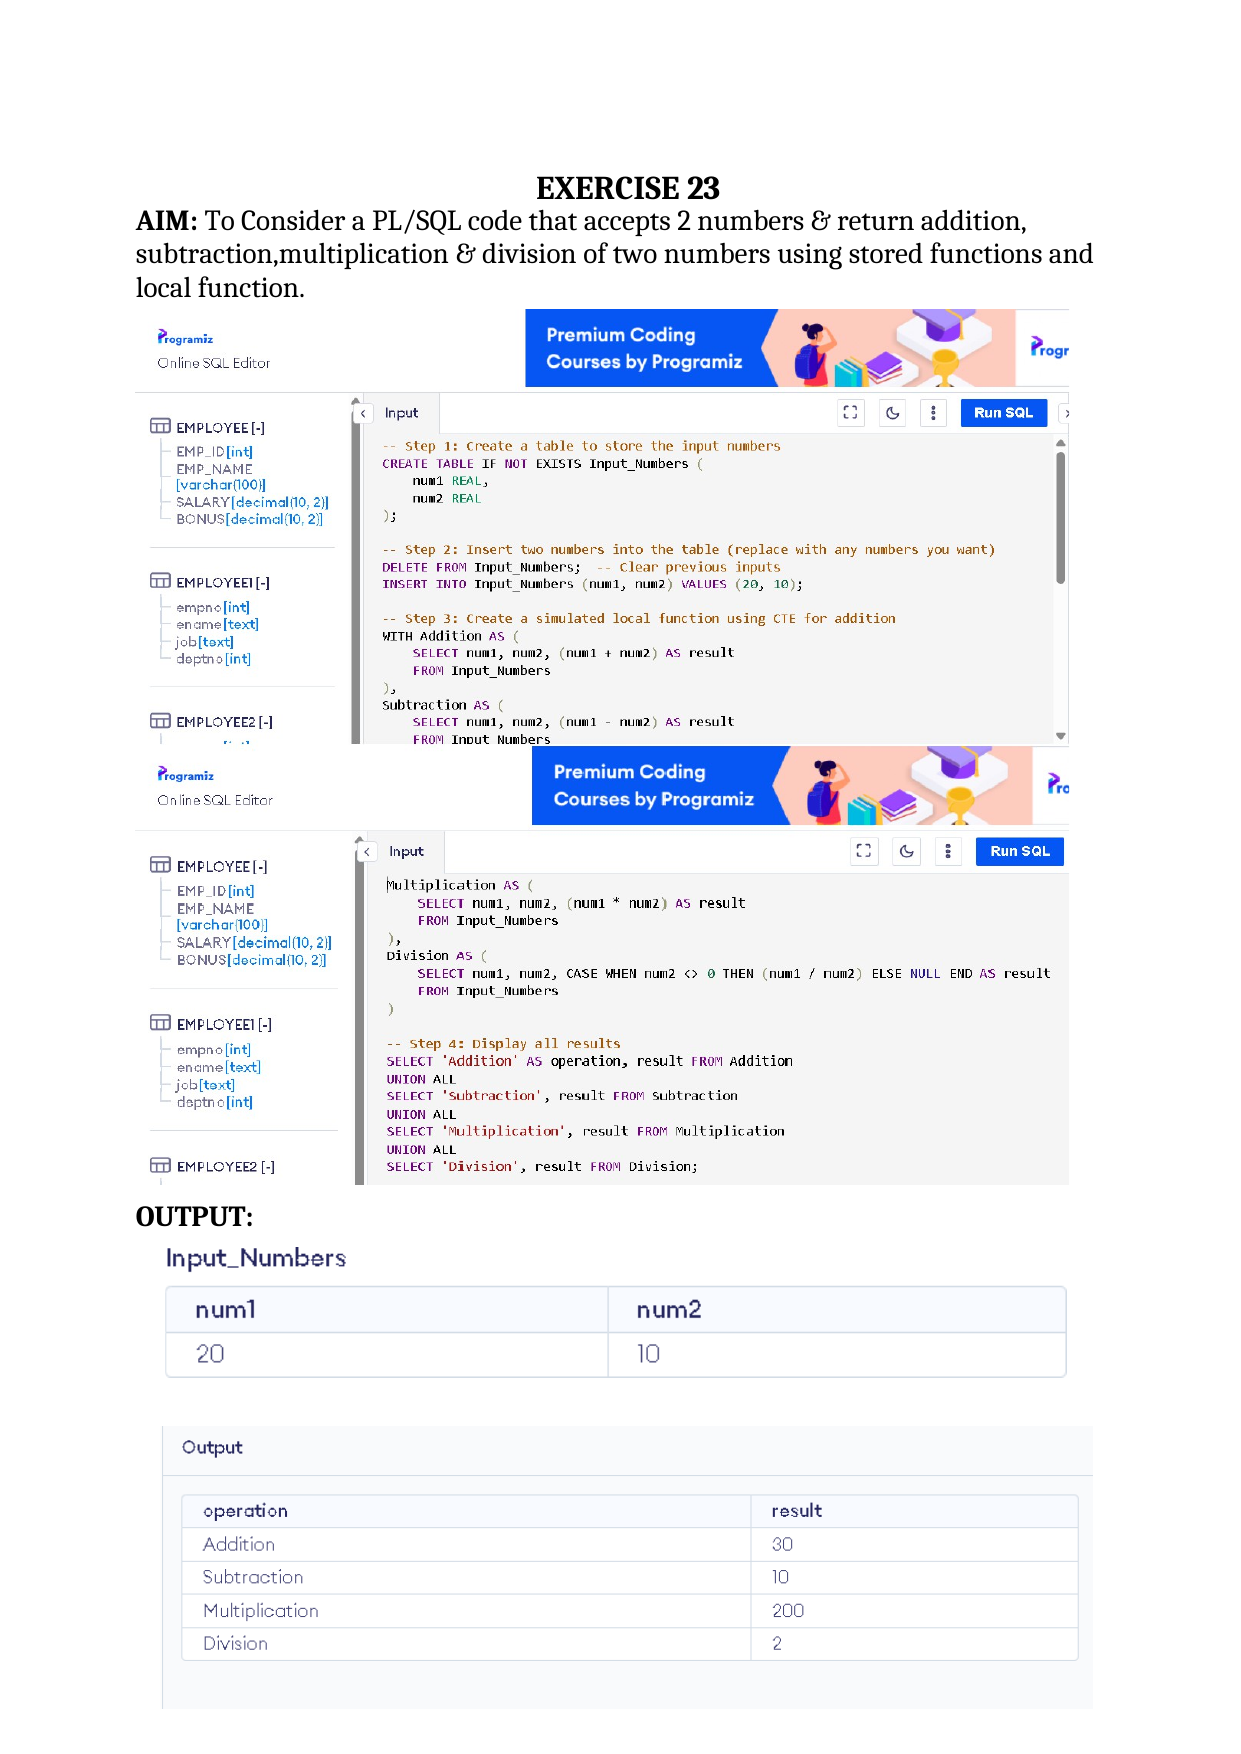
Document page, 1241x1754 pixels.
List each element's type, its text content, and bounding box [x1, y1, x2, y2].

picture [160, 1426, 1093, 1709]
picture [165, 1247, 1067, 1378]
text AIM: To Consider a PL/SQL code that accepts 2 numbers & return addition, subtraction,multiplication & division of two numbers using stored functions and local function. [136, 204, 1110, 305]
picture [135, 309, 1070, 1185]
